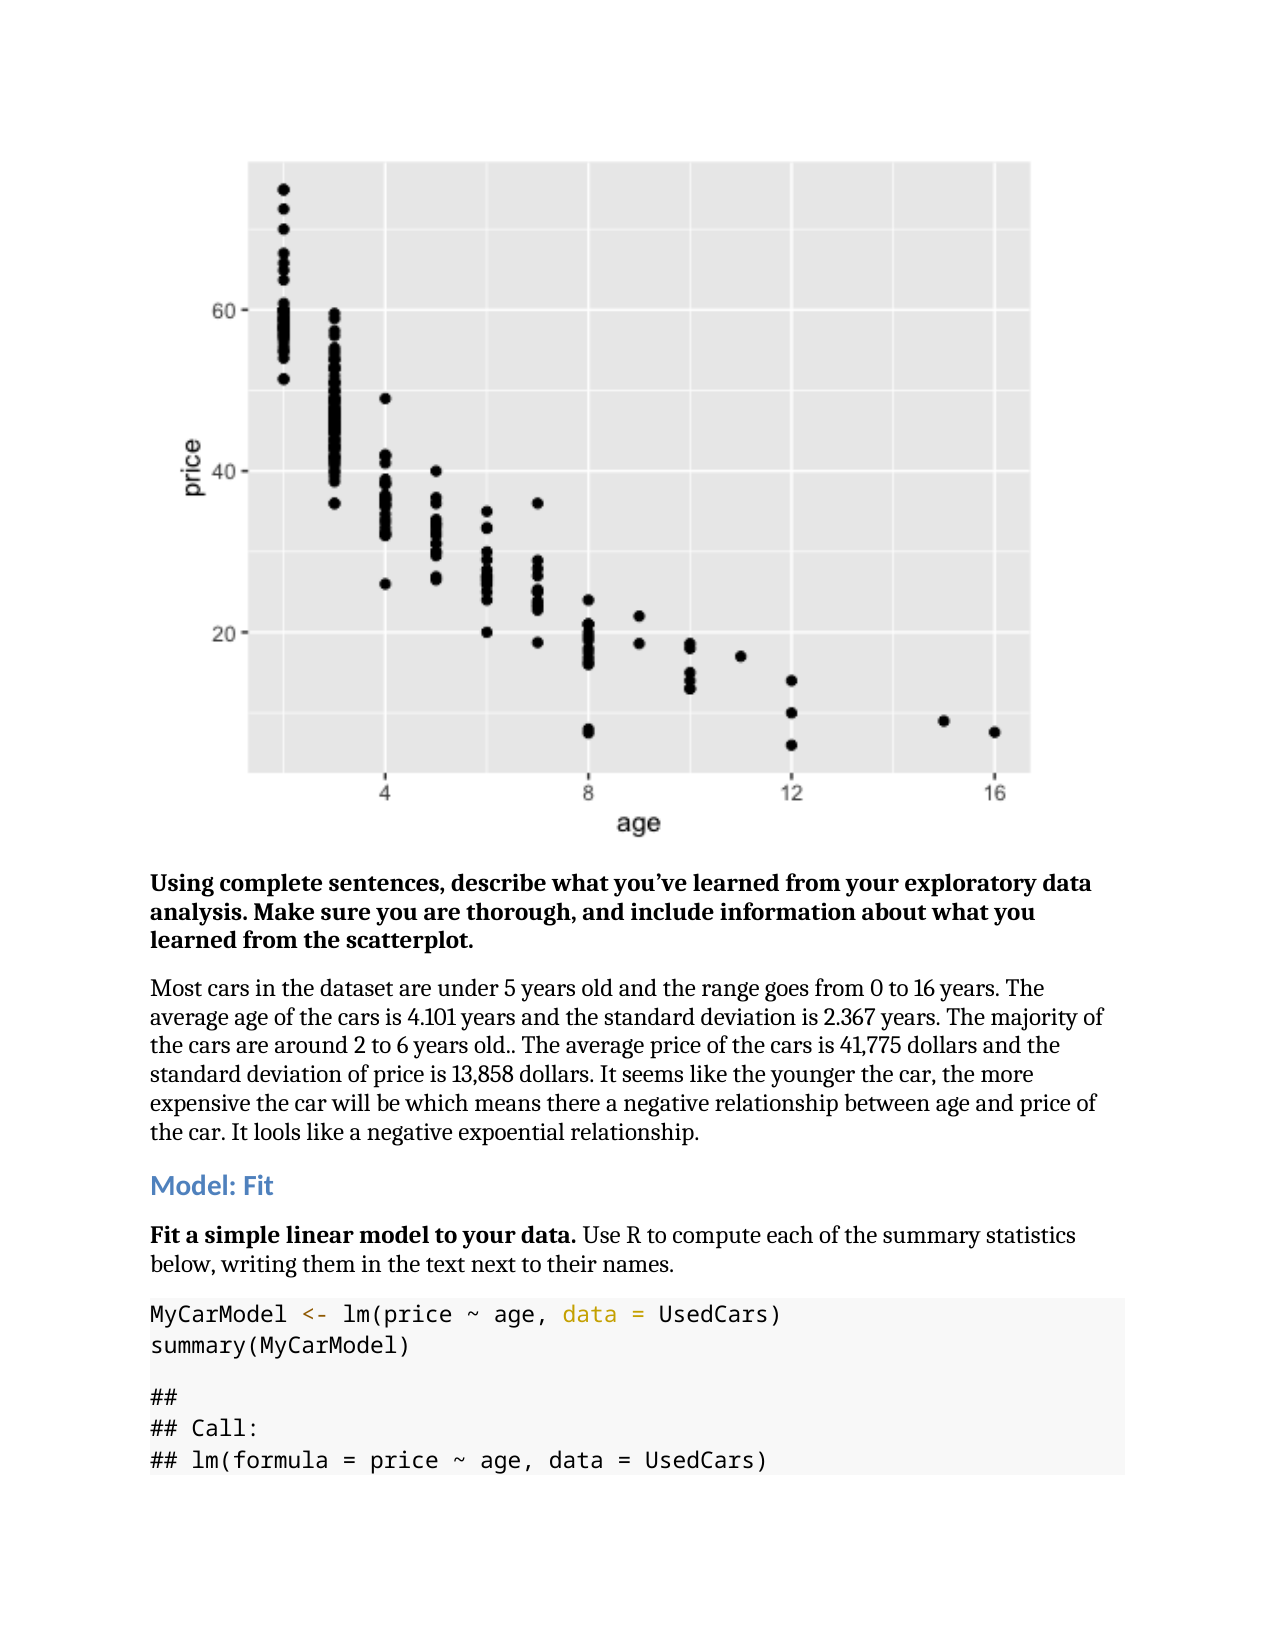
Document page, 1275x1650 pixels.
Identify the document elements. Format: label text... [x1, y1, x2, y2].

text Fit a simple linear model to your data. Use R to compute each of the summary statistics below, writing them in the text next to their names. [150, 1221, 1125, 1279]
text Most cars in the dataset are under 5 years old and the range goes from 0 to 16 years. The average age of the cars is 4.101 years and the standard deviation is 2.367 years. The majority of the cars are around 2 to 6 years old.. The average price of the cars is 41,775 dollars and the standard deviation of price is 13,858 dollars. It seems like the younger the car, the more expensive the car will be which means there a negative relationship between age and price of the car. It lools like a negative expoential relationship. [150, 974, 1125, 1146]
text MyCarModel <- lm(price ~ age, data = UsedCars) summary(MyCarModel) [411, 1298, 1125, 1360]
subtitle Model: Fit [150, 1167, 1125, 1203]
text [150, 1381, 1125, 1475]
picture [168, 150, 1044, 850]
text Using complete sentences, describe what you’ve learned from your exploratory data analysis. Make sure you are thorough, and include information about what you learned from the scatterplot. [150, 869, 1125, 955]
